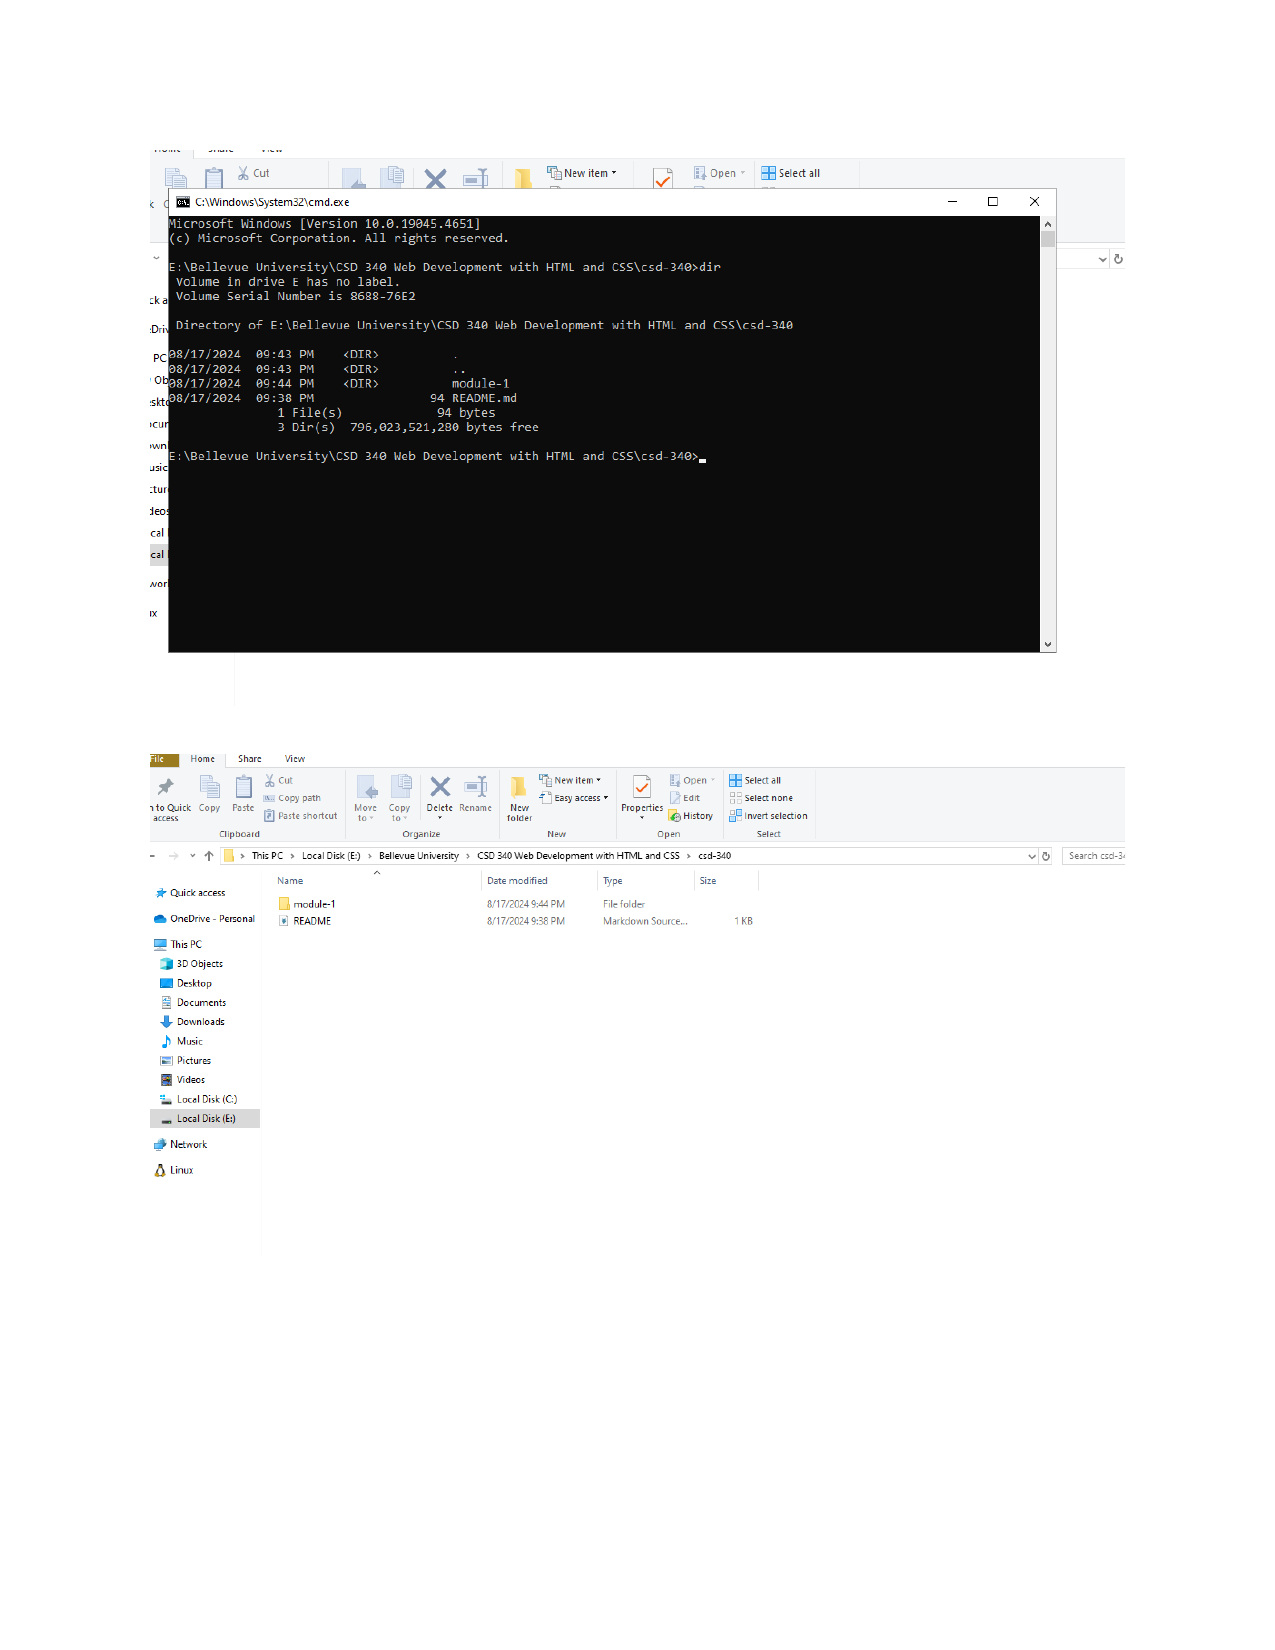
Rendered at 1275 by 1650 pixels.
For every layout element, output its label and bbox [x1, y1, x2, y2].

picture [150, 150, 1125, 706]
picture [150, 754, 1125, 1256]
